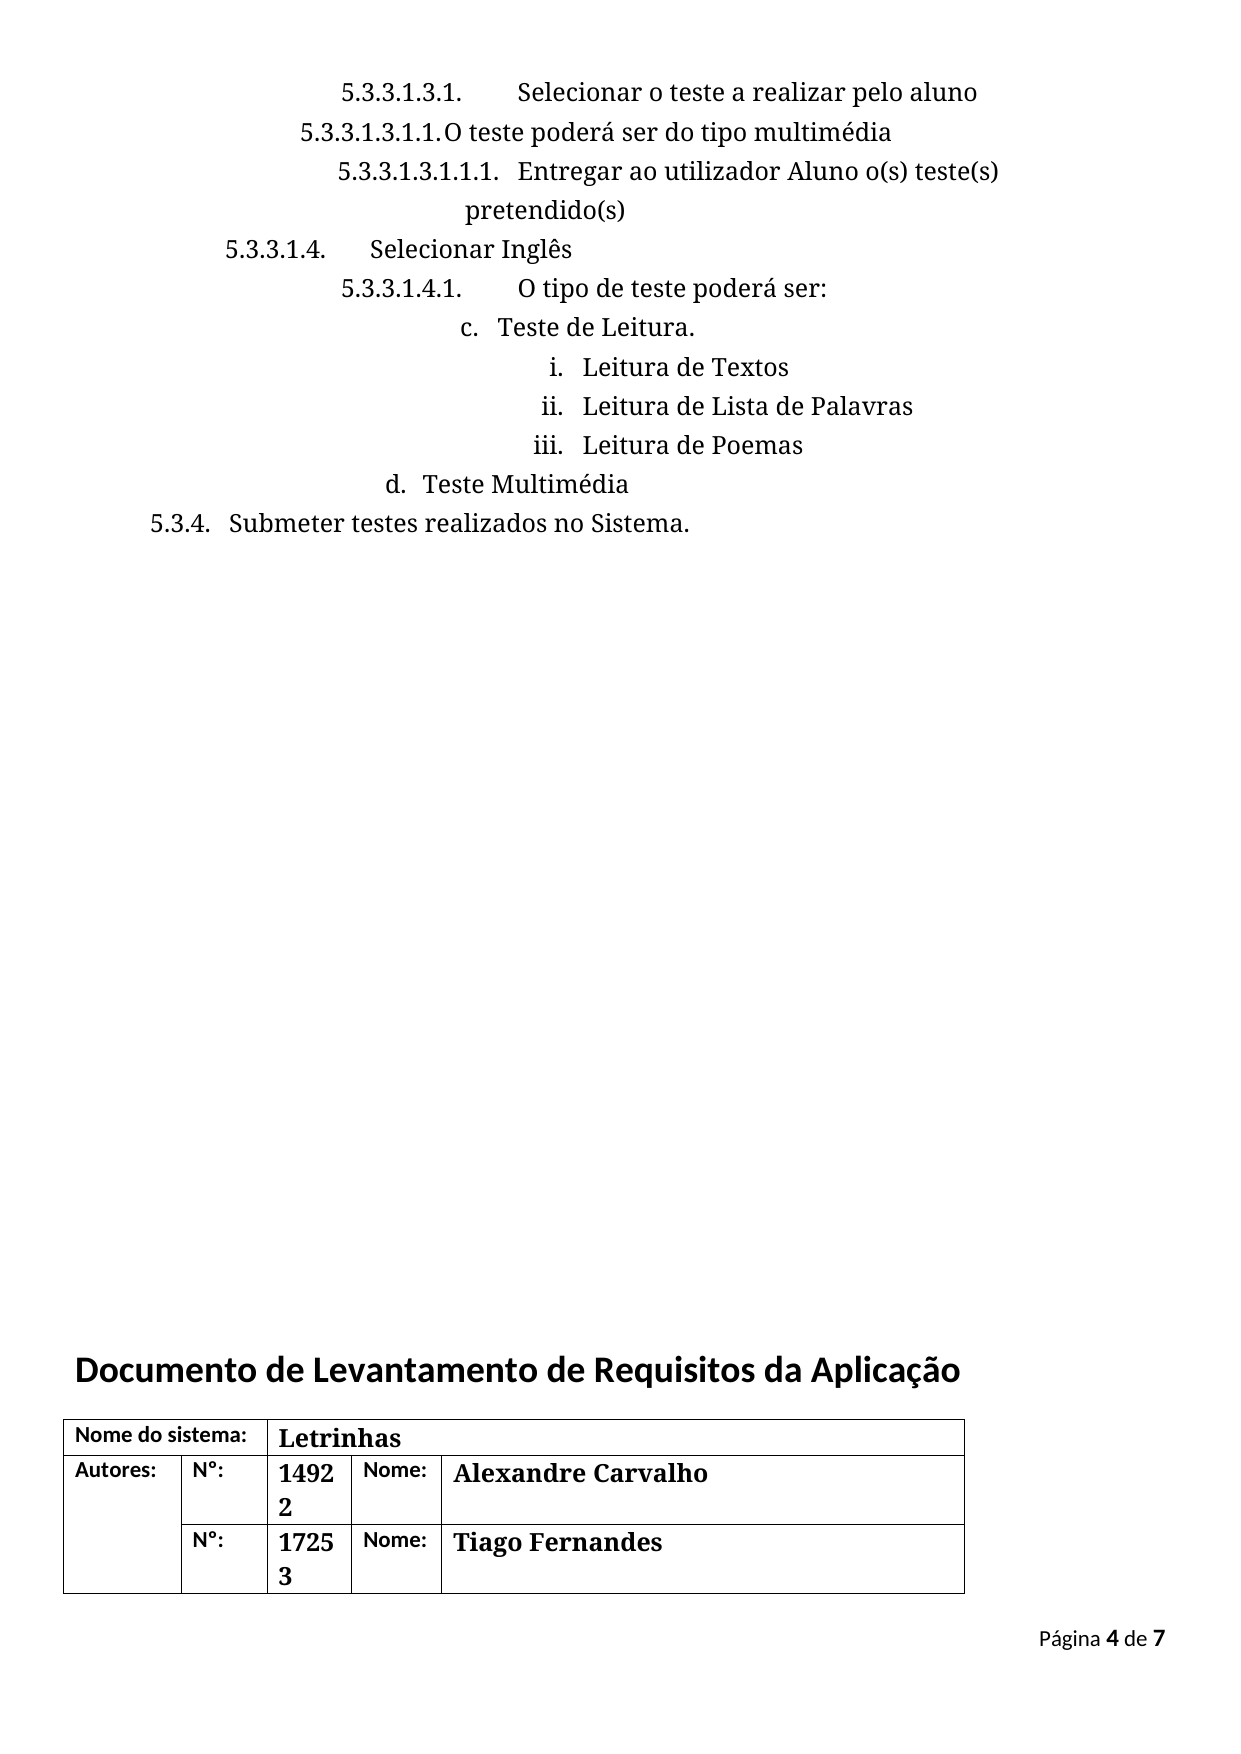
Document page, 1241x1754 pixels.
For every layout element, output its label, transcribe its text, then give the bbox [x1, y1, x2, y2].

list Submeter testes realizados no Sistema. [150, 506, 1165, 540]
table_cell 14922 [268, 1456, 351, 1524]
table_cell Autores: [64, 1456, 181, 1593]
list O teste poderá ser do tipo multimédia [300, 114, 1165, 148]
text Documento de Levantamento de Requisitos da Aplicação [75, 1346, 1165, 1392]
list Leitura de Textos [563, 349, 1165, 383]
list Leitura de Lista de Palavras [563, 388, 1165, 422]
list Selecionar o teste a realizar pelo aluno [341, 75, 1165, 109]
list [337, 153, 1165, 227]
list Teste de Leitura. [460, 310, 1165, 344]
table_cell Tiago Fernandes [442, 1525, 964, 1593]
table_cell Nome: [352, 1525, 441, 1593]
list Selecionar Inglês [225, 232, 1165, 266]
list Leitura de Poemas [563, 427, 1165, 462]
list O tipo de teste poderá ser: [341, 271, 1165, 305]
table_header Nome do sistema: [64, 1420, 267, 1454]
table_cell Alexandre Carvalho [442, 1456, 964, 1524]
table_cell 17253 [268, 1525, 351, 1593]
table_cell Nome: [352, 1456, 441, 1524]
table_header Letrinhas [268, 1420, 964, 1454]
list Teste Multimédia [385, 467, 1165, 501]
table_cell Nº: [182, 1525, 267, 1593]
table_cell Nº: [182, 1456, 267, 1524]
